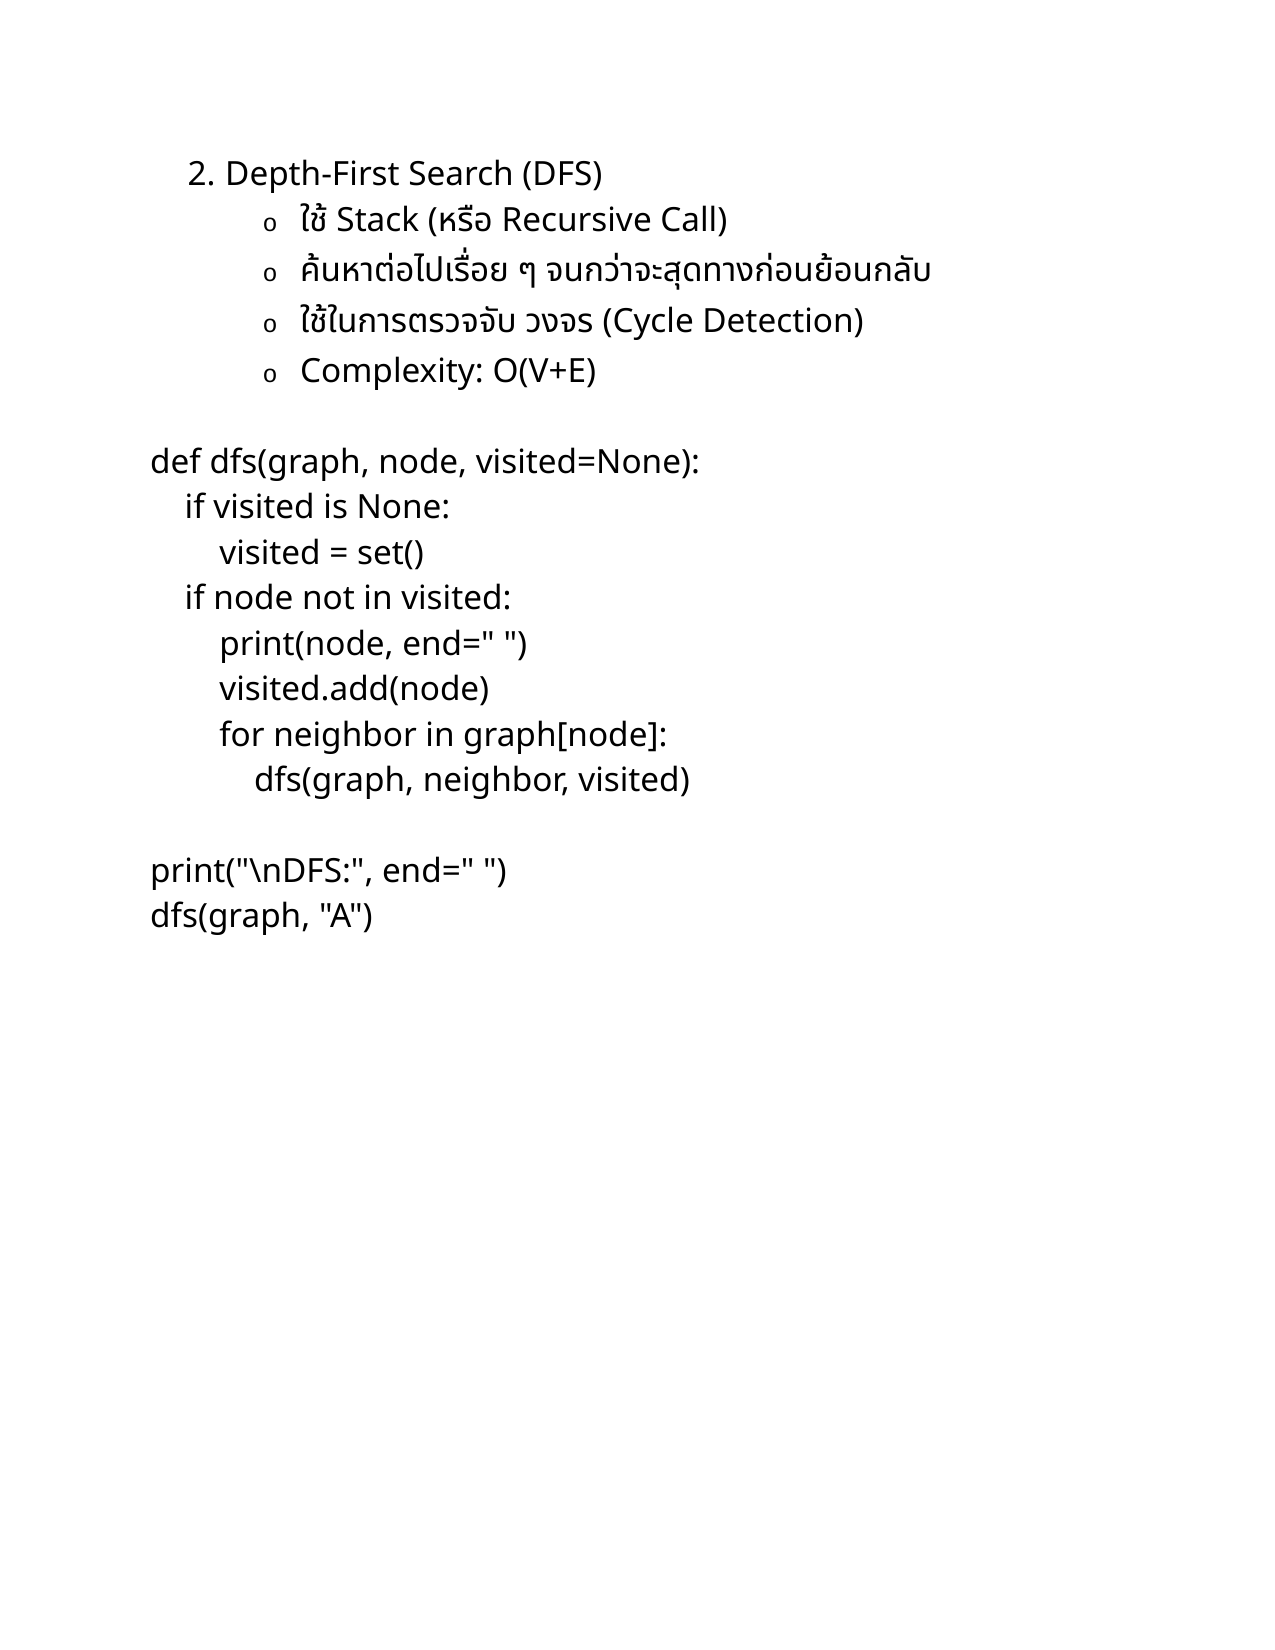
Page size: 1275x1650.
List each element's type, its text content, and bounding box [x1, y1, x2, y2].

text for neighbor in graph[node]: [150, 710, 1125, 756]
list ใช้ Stack (หรือ Recursive Call) [262, 195, 1125, 246]
list ใช้ในการตรวจจับ วงจร (Cycle Detection) [262, 296, 1125, 347]
text dfs(graph, "A") [150, 892, 1125, 937]
list Depth-First Search (DFS) [187, 150, 1125, 195]
list Complexity: O(V+E) [262, 347, 1125, 392]
text print("\nDFS:", end=" ") [150, 847, 1125, 892]
list ค้นหาต่อไปเรื่อย ๆ จนกว่าจะสุดทางก่อนย้อนกลับ [262, 246, 1125, 296]
text def dfs(graph, node, visited=None): [150, 438, 1125, 483]
text print(node, end=" ") [150, 619, 1125, 665]
text visited.add(node) [150, 665, 1125, 710]
text dfs(graph, neighbor, visited) [150, 756, 1125, 801]
text if visited is None: [150, 483, 1125, 529]
text visited = set() [150, 529, 1125, 574]
text if node not in visited: [150, 574, 1125, 619]
